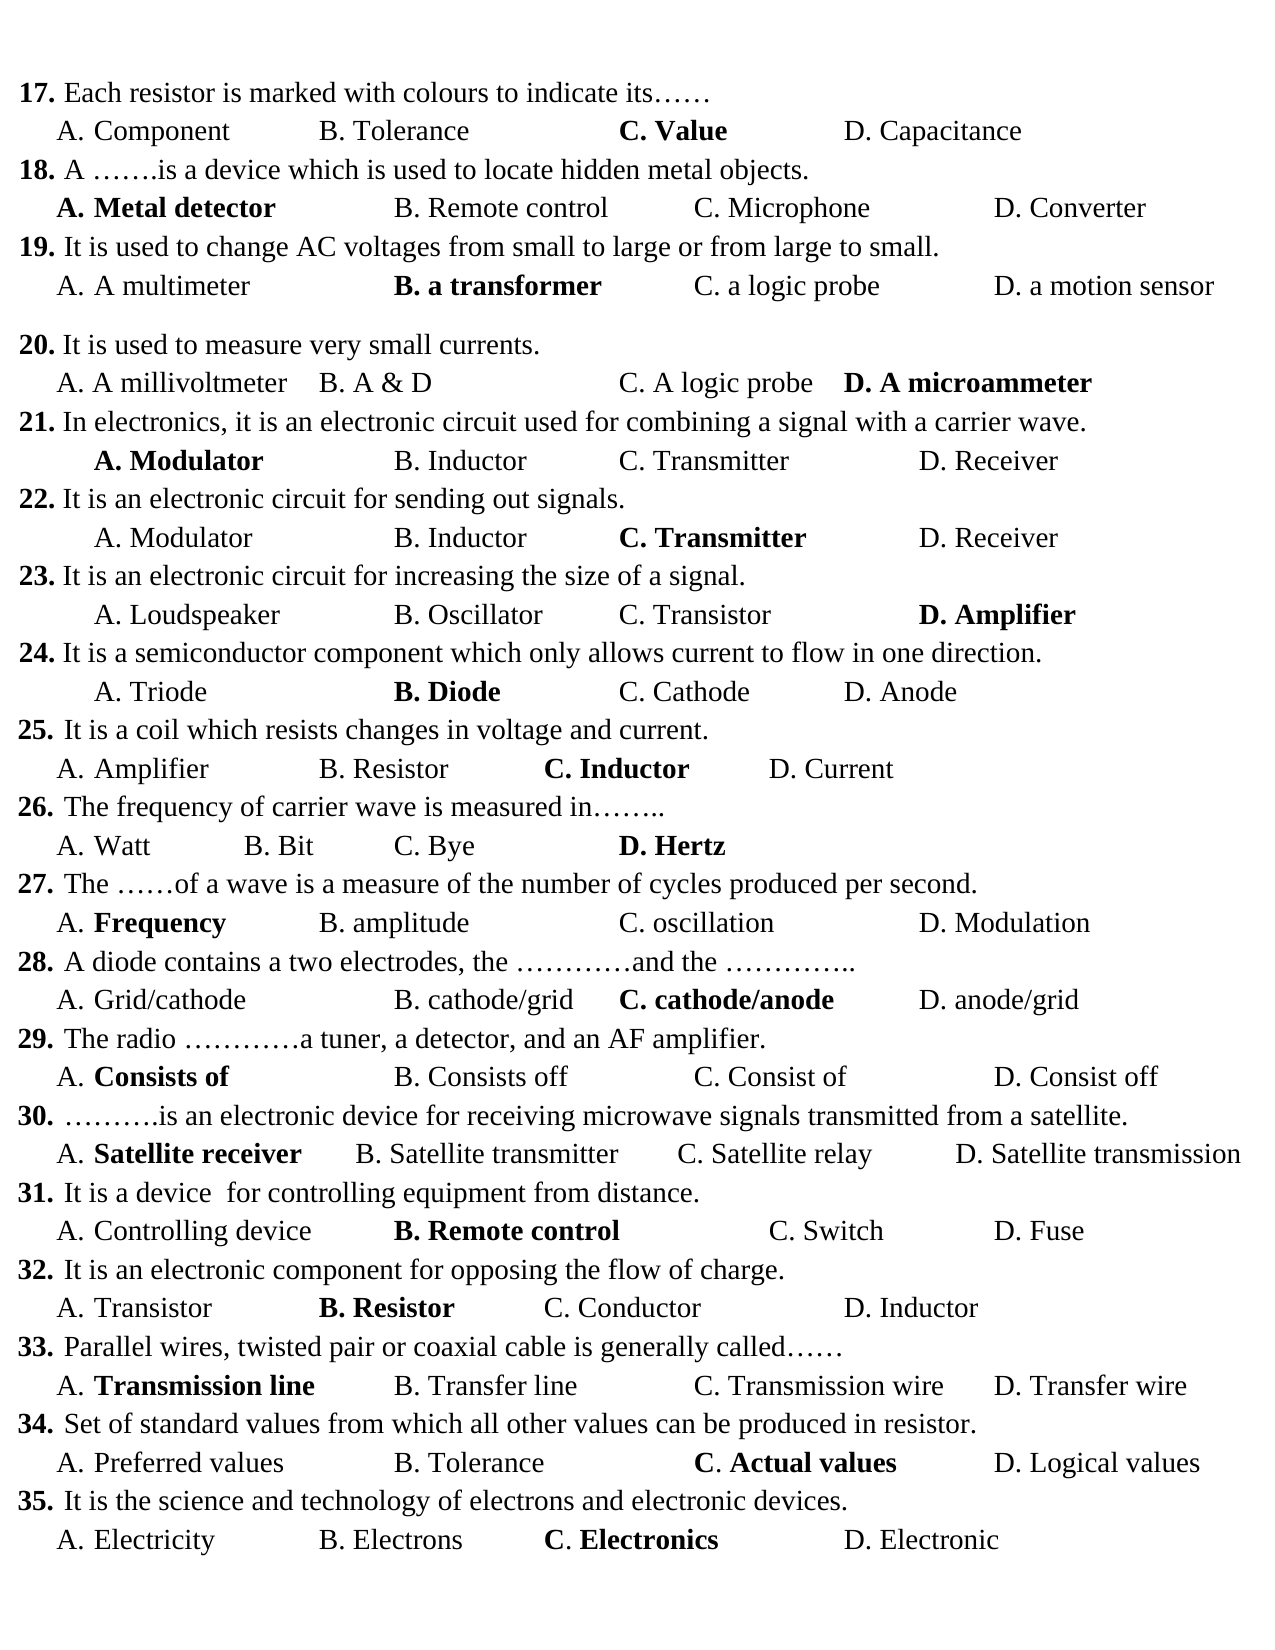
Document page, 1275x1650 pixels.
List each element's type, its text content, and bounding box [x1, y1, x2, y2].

list Parallel wires, twisted pair or coaxial cable is generally called…… [17, 1329, 1256, 1363]
list ……….is an electronic device for receiving microwave signals transmitted from a satellite. [17, 1098, 1256, 1131]
text 20. It is used to measure very small currents. [19, 327, 1256, 361]
list A diode contains a two electrodes, the …………and the ………….. [17, 944, 1256, 977]
list Set of standard values from which all other values can be produced in resistor. [17, 1406, 1256, 1440]
list The frequency of carrier wave is measured in…….. [17, 789, 1256, 823]
list Consists of B. Consists off C. Consist of D. Consist off [56, 1059, 1256, 1093]
list Satellite receiver B. Satellite transmitter C. Satellite relay D. Satellite transmission [56, 1136, 1256, 1170]
text 22. It is an electronic circuit for sending out signals. [19, 481, 1256, 515]
text A. Triode B. Diode C. Cathode D. Anode [19, 674, 1256, 707]
list It is a coil which resists changes in voltage and current. [17, 712, 1256, 746]
list Metal detector B. Remote control C. Microphone D. Converter [56, 191, 1256, 224]
list It is a device for controlling equipment from distance. [17, 1175, 1256, 1208]
list It is an electronic component for opposing the flow of charge. [17, 1252, 1256, 1286]
list It is the science and technology of electrons and electronic devices. [17, 1483, 1256, 1517]
text A. Modulator B. Inductor C. Transmitter D. Receiver [19, 520, 1256, 553]
list Component B. Tolerance C. Value D. Capacitance [56, 113, 1256, 147]
text A. Loudspeaker B. Oscillator C. Transistor D. Amplifier [19, 597, 1256, 630]
text 23. It is an electronic circuit for increasing the size of a signal. [19, 558, 1256, 592]
list The ……of a wave is a measure of the number of cycles produced per second. [17, 867, 1256, 900]
text 21. In electronics, it is an electronic circuit used for combining a signal with a carrier wave. [19, 404, 1256, 438]
list A multimeter B. a transformer C. a logic probe D. a motion sensor [56, 268, 1256, 301]
list Frequency B. amplitude C. oscillation D. Modulation [56, 905, 1256, 939]
list Transmission line B. Transfer line C. Transmission wire D. Transfer wire [56, 1368, 1256, 1401]
list Watt B. Bit C. Bye D. Hertz [56, 828, 1256, 862]
list It is used to change AC voltages from small to large or from large to small. [19, 229, 1256, 263]
list Electricity B. Electrons C. Electronics D. Electronic [56, 1522, 1256, 1555]
list Preferred values B. Tolerance C. Actual values D. Logical values [56, 1445, 1256, 1478]
list The radio …………a tuner, a detector, and an AF amplifier. [17, 1021, 1256, 1054]
list A …….is a device which is used to locate hidden metal objects. [19, 152, 1256, 186]
list Grid/cathode B. cathode/grid C. cathode/anode D. anode/grid [56, 982, 1256, 1016]
text A. A millivoltmeter B. A & D C. A logic probe D. A microammeter [19, 366, 1256, 399]
text 24. It is a semiconductor component which only allows current to flow in one direction. [19, 635, 1256, 669]
list Controlling device B. Remote control C. Switch D. Fuse [56, 1213, 1256, 1247]
list Transistor B. Resistor C. Conductor D. Inductor [56, 1291, 1256, 1324]
list Amplifier B. Resistor C. Inductor D. Current [56, 751, 1256, 784]
text A. Modulator B. Inductor C. Transmitter D. Receiver [19, 443, 1256, 476]
list Each resistor is marked with colours to indicate its…… [19, 75, 1256, 108]
